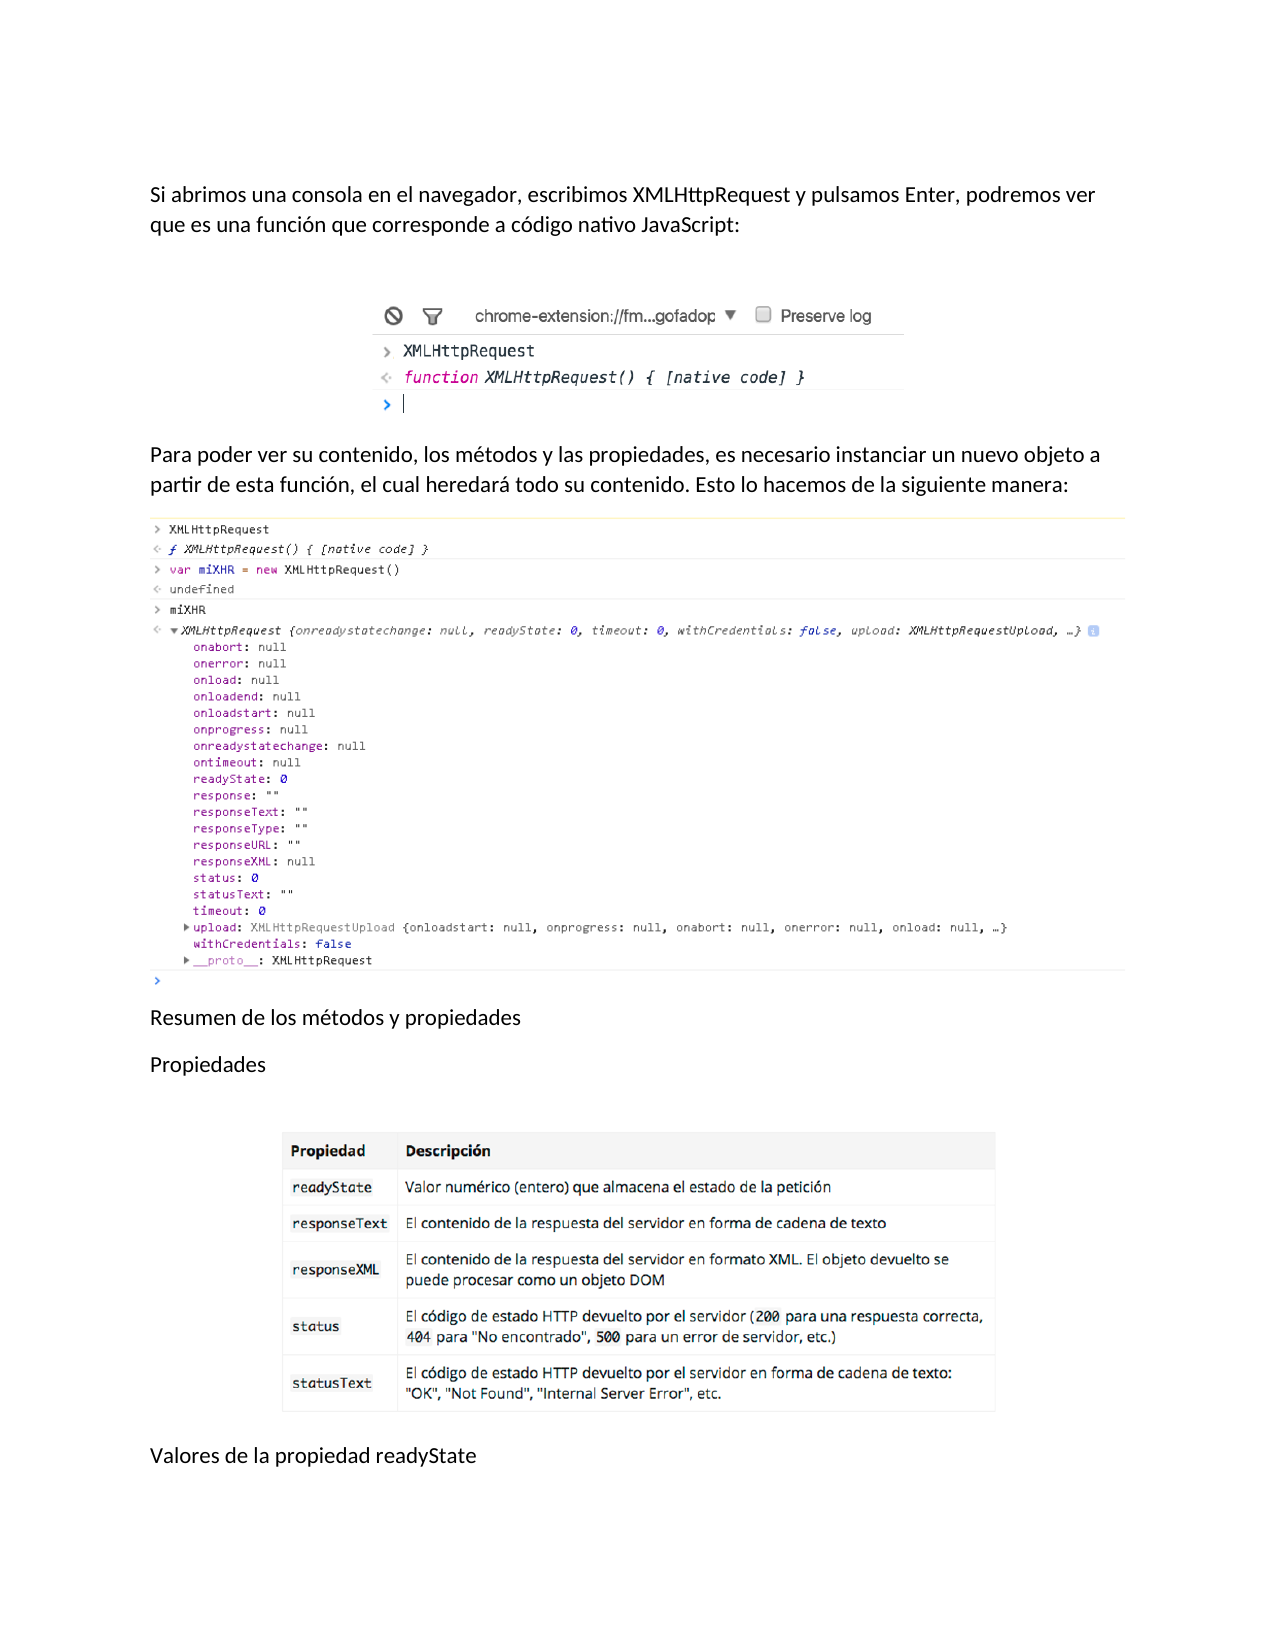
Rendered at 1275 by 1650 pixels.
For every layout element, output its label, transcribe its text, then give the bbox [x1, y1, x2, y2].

text Valores de la propiedad readyState [150, 1442, 1125, 1469]
picture [150, 301, 1125, 422]
text Propiedades [150, 1050, 1125, 1078]
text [150, 150, 1125, 301]
text Resumen de los métodos y propiedades [150, 1003, 1125, 1031]
picture [150, 517, 1125, 985]
text Para poder ver su contenido, los métodos y las propiedades, es necesario instanciar un nuevo objeto a partir de esta función, el cual heredará todo su contenido. Esto lo hacemos de la siguiente manera: [150, 440, 1125, 498]
picture [150, 1127, 1125, 1423]
